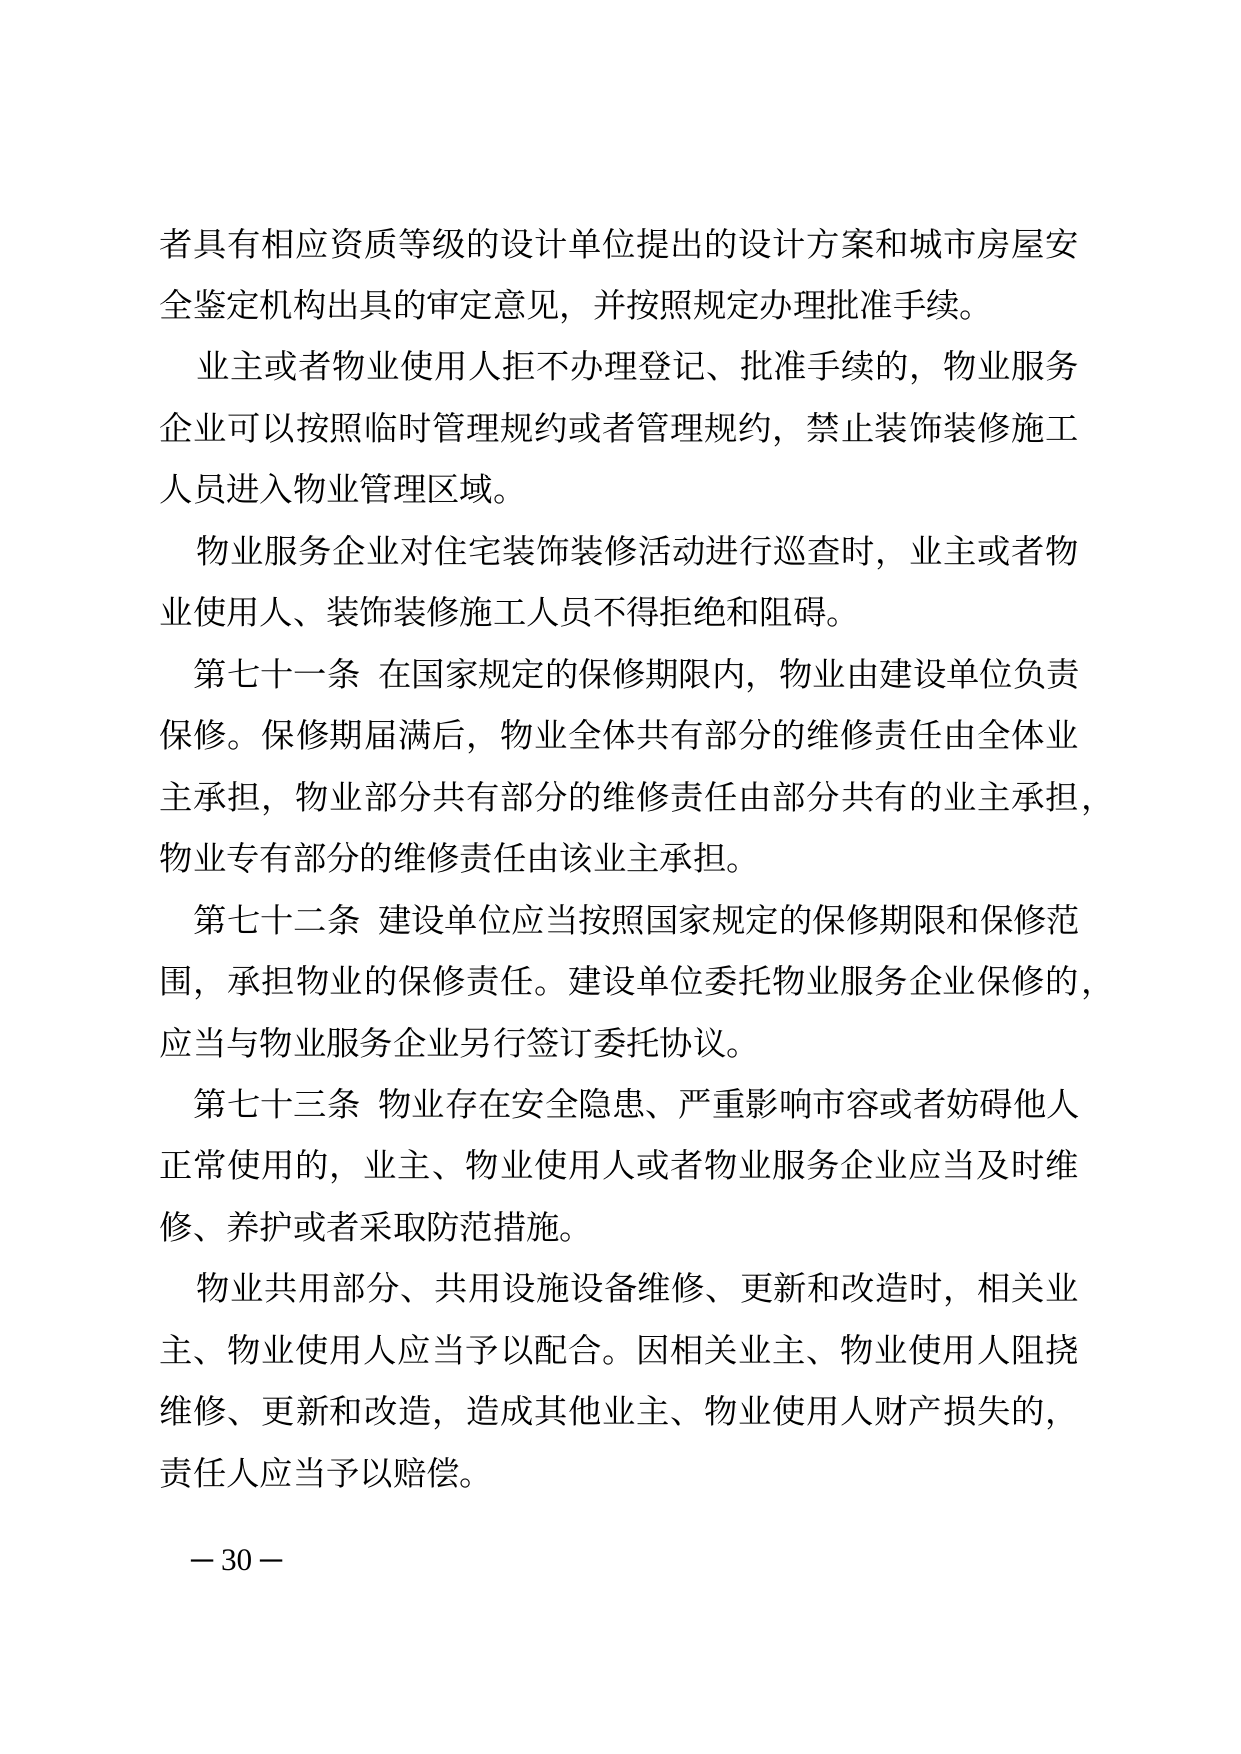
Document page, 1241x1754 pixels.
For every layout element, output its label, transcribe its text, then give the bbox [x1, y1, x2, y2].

text 物业服务企业对住宅装饰装修活动进行巡查时，业主或者物业使用人、装饰装修施工人员不得拒绝和阻碍。 [159, 514, 1081, 637]
text 业主或者物业使用人拒不办理登记、批准手续的，物业服务企业可以按照临时管理规约或者管理规约，禁止装饰装修施工人员进入物业管理区域。 [159, 330, 1081, 514]
text 第七十三条 物业存在安全隐患、严重影响市容或者妨碍他人正常使用的，业主、物业使用人或者物业服务企业应当及时维修、养护或者采取防范措施。 [159, 1067, 1081, 1252]
text 物业共用部分、共用设施设备维修、更新和改造时，相关业主、物业使用人应当予以配合。因相关业主、物业使用人阻挠维修、更新和改造，造成其他业主、物业使用人财产损失的，责任人应当予以赔偿。 [159, 1252, 1081, 1497]
text 第七十一条 在国家规定的保修期限内，物业由建设单位负责保修。保修期届满后，物业全体共有部分的维修责任由全体业主承担，物业部分共有部分的维修责任由部分共有的业主承担，物业专有部分的维修责任由该业主承担。 [159, 637, 1081, 883]
text 第七十二条 建设单位应当按照国家规定的保修期限和保修范围，承担物业的保修责任。建设单位委托物业服务企业保修的，应当与物业服务企业另行签订委托协议。 [159, 883, 1081, 1067]
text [159, 207, 1081, 330]
